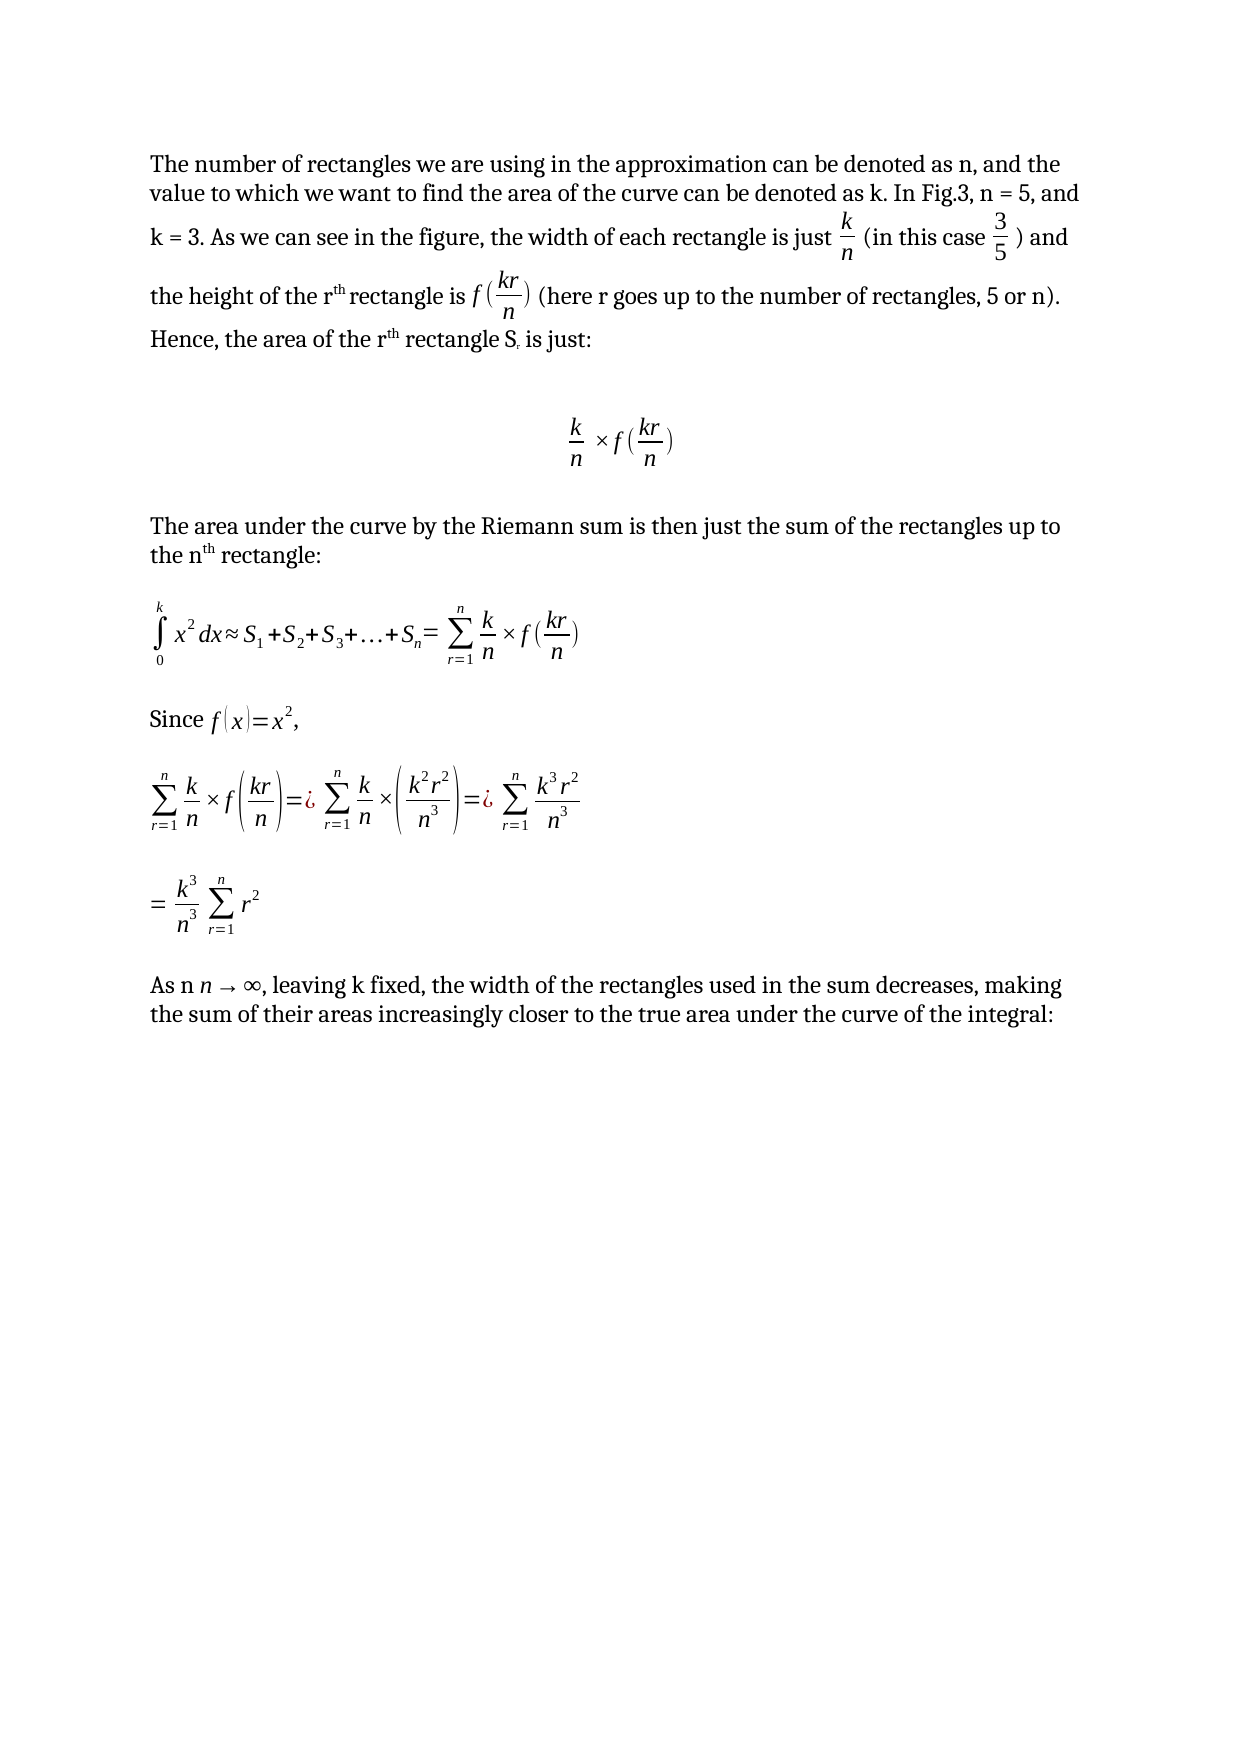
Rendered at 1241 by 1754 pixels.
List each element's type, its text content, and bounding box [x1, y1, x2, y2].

text The area under the curve by the Riemann sum is then just the sum of the rectangles up to the nth rectangle: [150, 512, 1090, 569]
text Since , [150, 702, 1090, 735]
text As n , leaving k fixed, the width of the rectangles used in the sum decreases, making the sum of their areas increasingly closer to the true area under the curve of the integral: [150, 971, 1090, 1029]
text The number of rectangles we are using in the approximation can be denoted as n, and the value to which we want to find the area of the curve can be denoted as k. In Fig.3, n = 5, and k = 3. As we can see in the figure, the width of each rectangle is just (in this case ) and the height of the rth rectangle is (here r goes up to the number of rectangles, 5 or n). Hence, the area of the rth rectangle Sr is just: [150, 150, 1090, 354]
text = [150, 870, 1090, 938]
text = [150, 598, 1090, 669]
